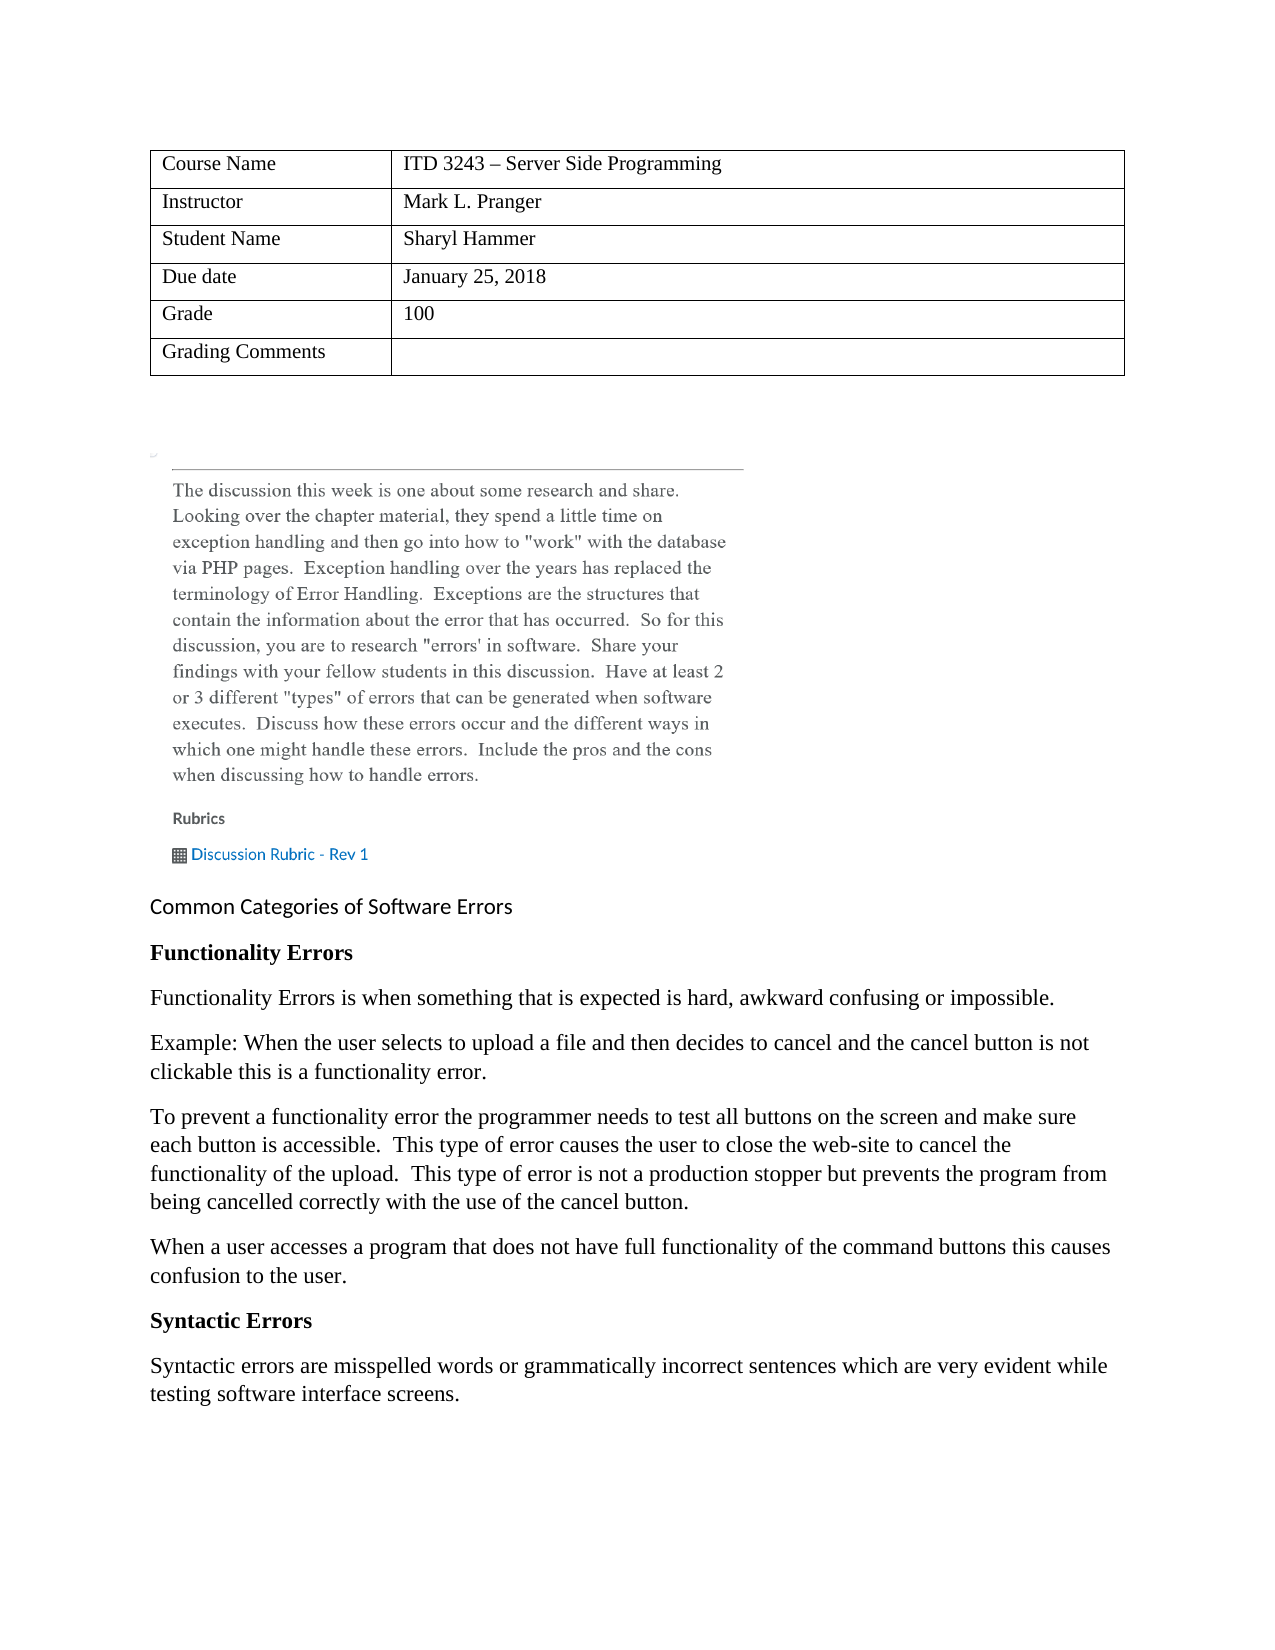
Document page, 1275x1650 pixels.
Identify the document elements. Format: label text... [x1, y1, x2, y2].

table_cell Student Name [151, 226, 391, 262]
table_cell 100 [392, 301, 1124, 337]
text Functionality Errors [150, 939, 1125, 966]
text To prevent a functionality error the programmer needs to test all buttons on the screen and make sure each button is accessible. This type of error causes the user to close the web-site to cancel the functionality of the upload. This type of error is not a production stopper but prevents the program from being cancelled correctly with the use of the cancel button. [150, 1103, 1125, 1214]
table_cell Grading Comments [151, 339, 391, 375]
table_cell Mark L. Pranger [392, 189, 1124, 225]
table_cell Instructor [151, 189, 391, 225]
table_header Course Name [151, 151, 391, 187]
text Syntactic errors are misspelled words or grammatically incorrect sentences which are very evident while testing software interface screens. [150, 1352, 1125, 1407]
text Example: When the user selects to upload a file and then decides to cancel and the cancel button is not clickable this is a functionality error. [150, 1029, 1125, 1084]
table_cell January 25, 2018 [392, 264, 1124, 300]
text Syntactic Errors [150, 1307, 1125, 1333]
table_cell [392, 339, 1124, 375]
table_cell Due date [151, 264, 391, 300]
table_cell Grade [151, 301, 391, 337]
text Common Categories of Software Errors [150, 892, 1125, 920]
table_cell Sharyl Hammer [392, 226, 1124, 262]
text Functionality Errors is when something that is expected is hard, awkward confusing or impossible. [150, 984, 1125, 1011]
table_header ITD 3243 – Server Side Programming [392, 151, 1124, 187]
picture [150, 453, 1125, 874]
text When a user accesses a program that does not have full functionality of the command buttons this causes confusion to the user. [150, 1233, 1125, 1288]
